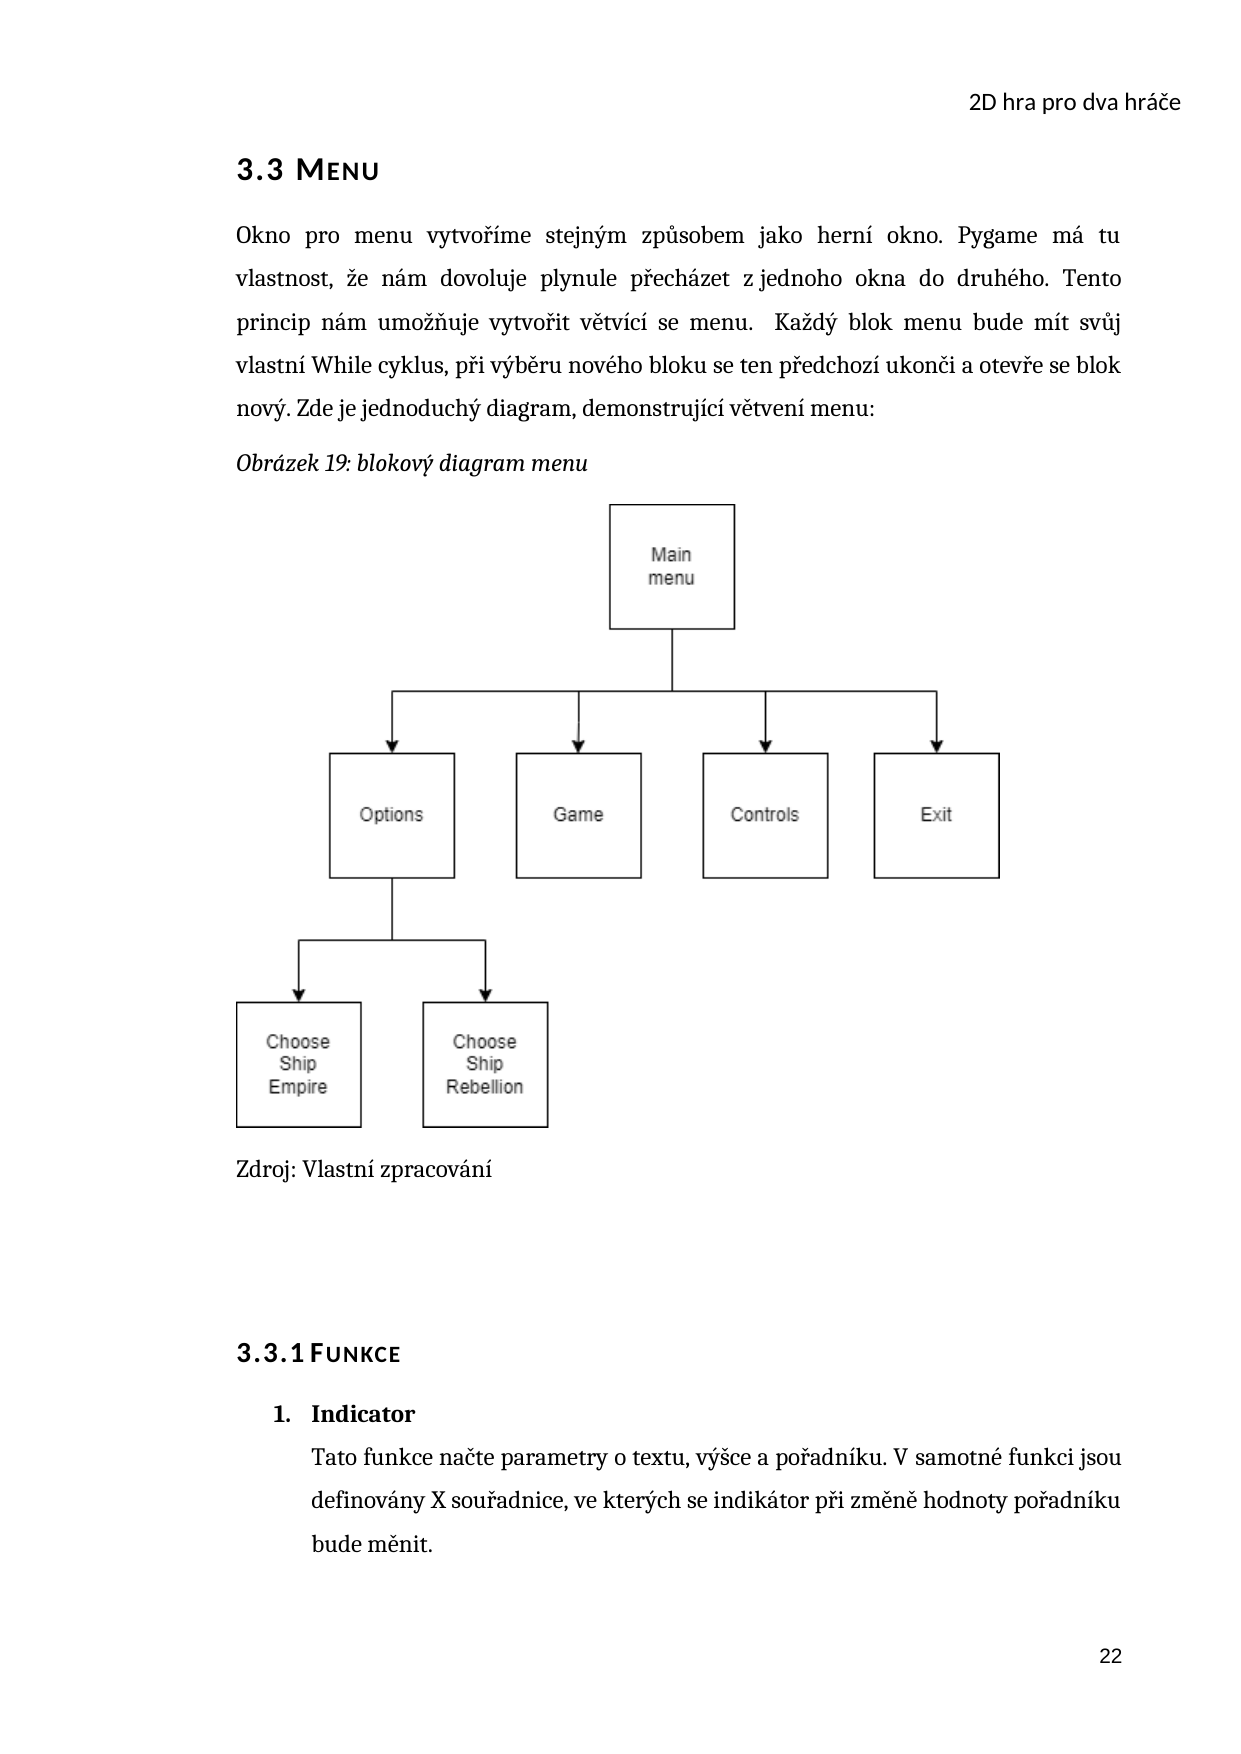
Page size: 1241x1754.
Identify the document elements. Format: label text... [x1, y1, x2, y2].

subtitle Funkce [236, 1334, 1122, 1370]
text Zdroj: Vlastní zpracování [236, 1155, 1122, 1183]
picture [236, 504, 1000, 1128]
list Indicator [274, 1400, 1122, 1429]
subtitle Menu [236, 148, 1122, 188]
text Okno pro menu vytvoříme stejným způsobem jako herní okno. Pygame má tu vlastnost, že nám dovoluje plynule přecházet z jednoho okna do druhého. Tento princip nám umožňuje vytvořit větvící se menu. Každý blok menu bude mít svůj vlastní While cyklus, při výběru nového bloku se ten předchozí ukonči a otevře se blok nový. Zde je jednoduchý diagram, demonstrující větvení menu: [236, 221, 1122, 422]
text Obrázek 19: blokový diagram menu [236, 449, 1122, 478]
